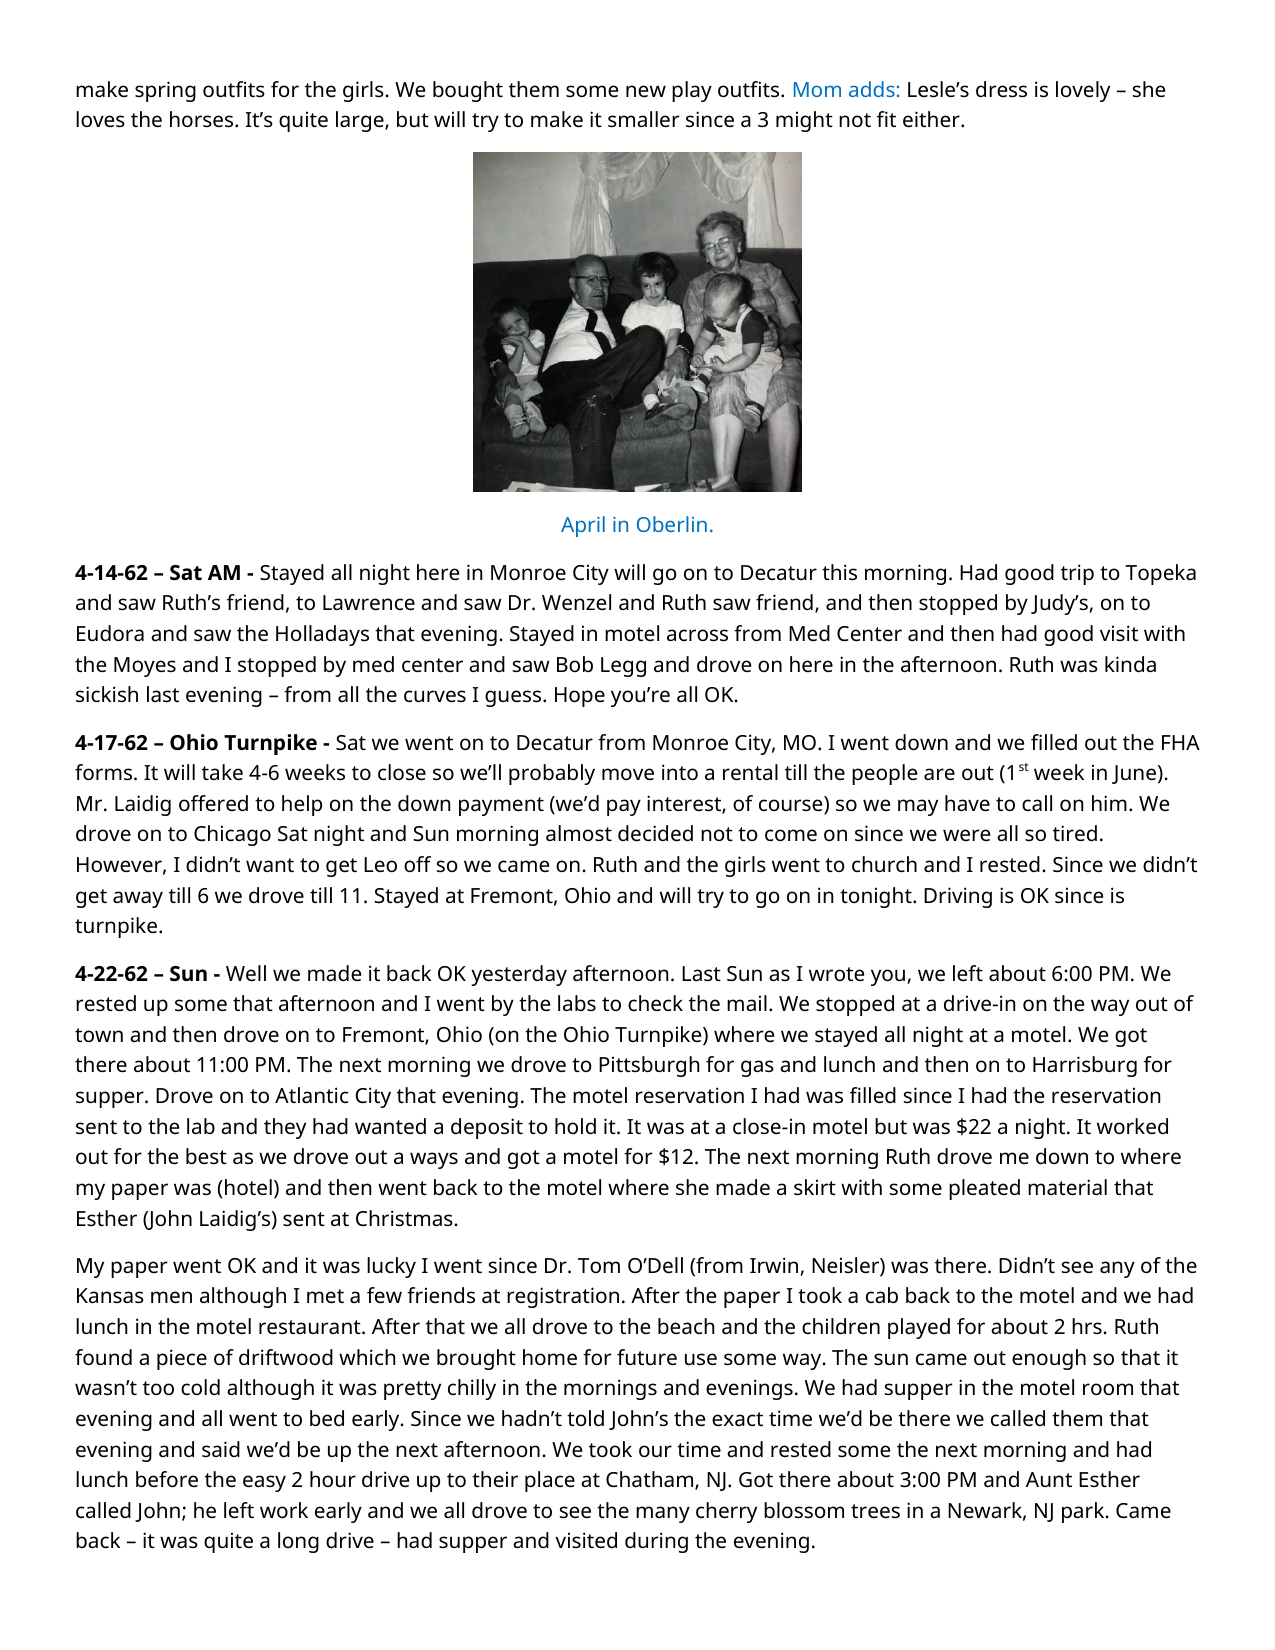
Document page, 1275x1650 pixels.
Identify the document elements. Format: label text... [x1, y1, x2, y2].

text 4-14-62 – Sat AM - Stayed all night here in Monroe City will go on to Decatur this morning. Had good trip to Topeka and saw Ruth’s friend, to Lawrence and saw Dr. Wenzel and Ruth saw friend, and then stopped by Judy’s, on to Eudora and saw the Holladays that evening. Stayed in motel across from Med Center and then had good visit with the Moyes and I stopped by med center and saw Bob Legg and drove on here in the afternoon. Ruth was kinda sickish last evening – from all the curves I guess. Hope you’re all OK. [75, 558, 1200, 709]
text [75, 75, 1200, 134]
text 4-22-62 – Sun - Well we made it back OK yesterday afternoon. Last Sun as I wrote you, we left about 6:00 PM. We rested up some that afternoon and I went by the labs to check the mail. We stopped at a drive-in on the way out of town and then drove on to Fremont, Ohio (on the Ohio Turnpike) where we stayed all night at a motel. We got there about 11:00 PM. The next morning we drove to Pittsburgh for gas and lunch and then on to Harrisburg for supper. Drove on to Atlantic City that evening. The motel reservation I had was filled since I had the reservation sent to the lab and they had wanted a deposit to hold it. It was at a close-in motel but was $22 a night. It worked out for the best as we drove out a ways and got a motel for $12. The next morning Ruth drove me down to where my paper was (hotel) and then went back to the motel where she made a skirt with some pleated material that Esther (John Laidig’s) sent at Christmas. [75, 959, 1200, 1232]
text April in Oberlin. [75, 511, 1200, 539]
text 4-17-62 – Ohio Turnpike - Sat we went on to Decatur from Monroe City, MO. I went down and we filled out the FHA forms. It will take 4-6 weeks to close so we’ll probably move into a rental till the people are out (1st week in June). Mr. Laidig offered to help on the down payment (we’d pay interest, of course) so we may have to call on him. We drove on to Chicago Sat night and Sun morning almost decided not to come on since we were all so tired. However, I didn’t want to get Leo off so we came on. Ruth and the girls went to church and I rested. Since we didn’t get away till 6 we drove till 11. Stayed at Fremont, Ohio and will try to go on in tonight. Driving is OK since is turnpike. [75, 728, 1200, 940]
picture [473, 152, 802, 492]
text My paper went OK and it was lucky I went since Dr. Tom O’Dell (from Irwin, Neisler) was there. Didn’t see any of the Kansas men although I met a few friends at registration. After the paper I took a cab back to the motel and we had lunch in the motel restaurant. After that we all drove to the beach and the children played for about 2 hrs. Ruth found a piece of driftwood which we brought home for future use some way. The sun came out enough so that it wasn’t too cold although it was pretty chilly in the mornings and evenings. We had supper in the motel room that evening and all went to bed early. Since we hadn’t told John’s the exact time we’d be there we called them that evening and said we’d be up the next afternoon. We took our time and rested some the next morning and had lunch before the easy 2 hour drive up to their place at Chatham, NJ. Got there about 3:00 PM and Aunt Esther called John; he left work early and we all drove to see the many cherry blossom trees in a Newark, NJ park. Came back – it was quite a long drive – had supper and visited during the evening. [75, 1251, 1200, 1555]
